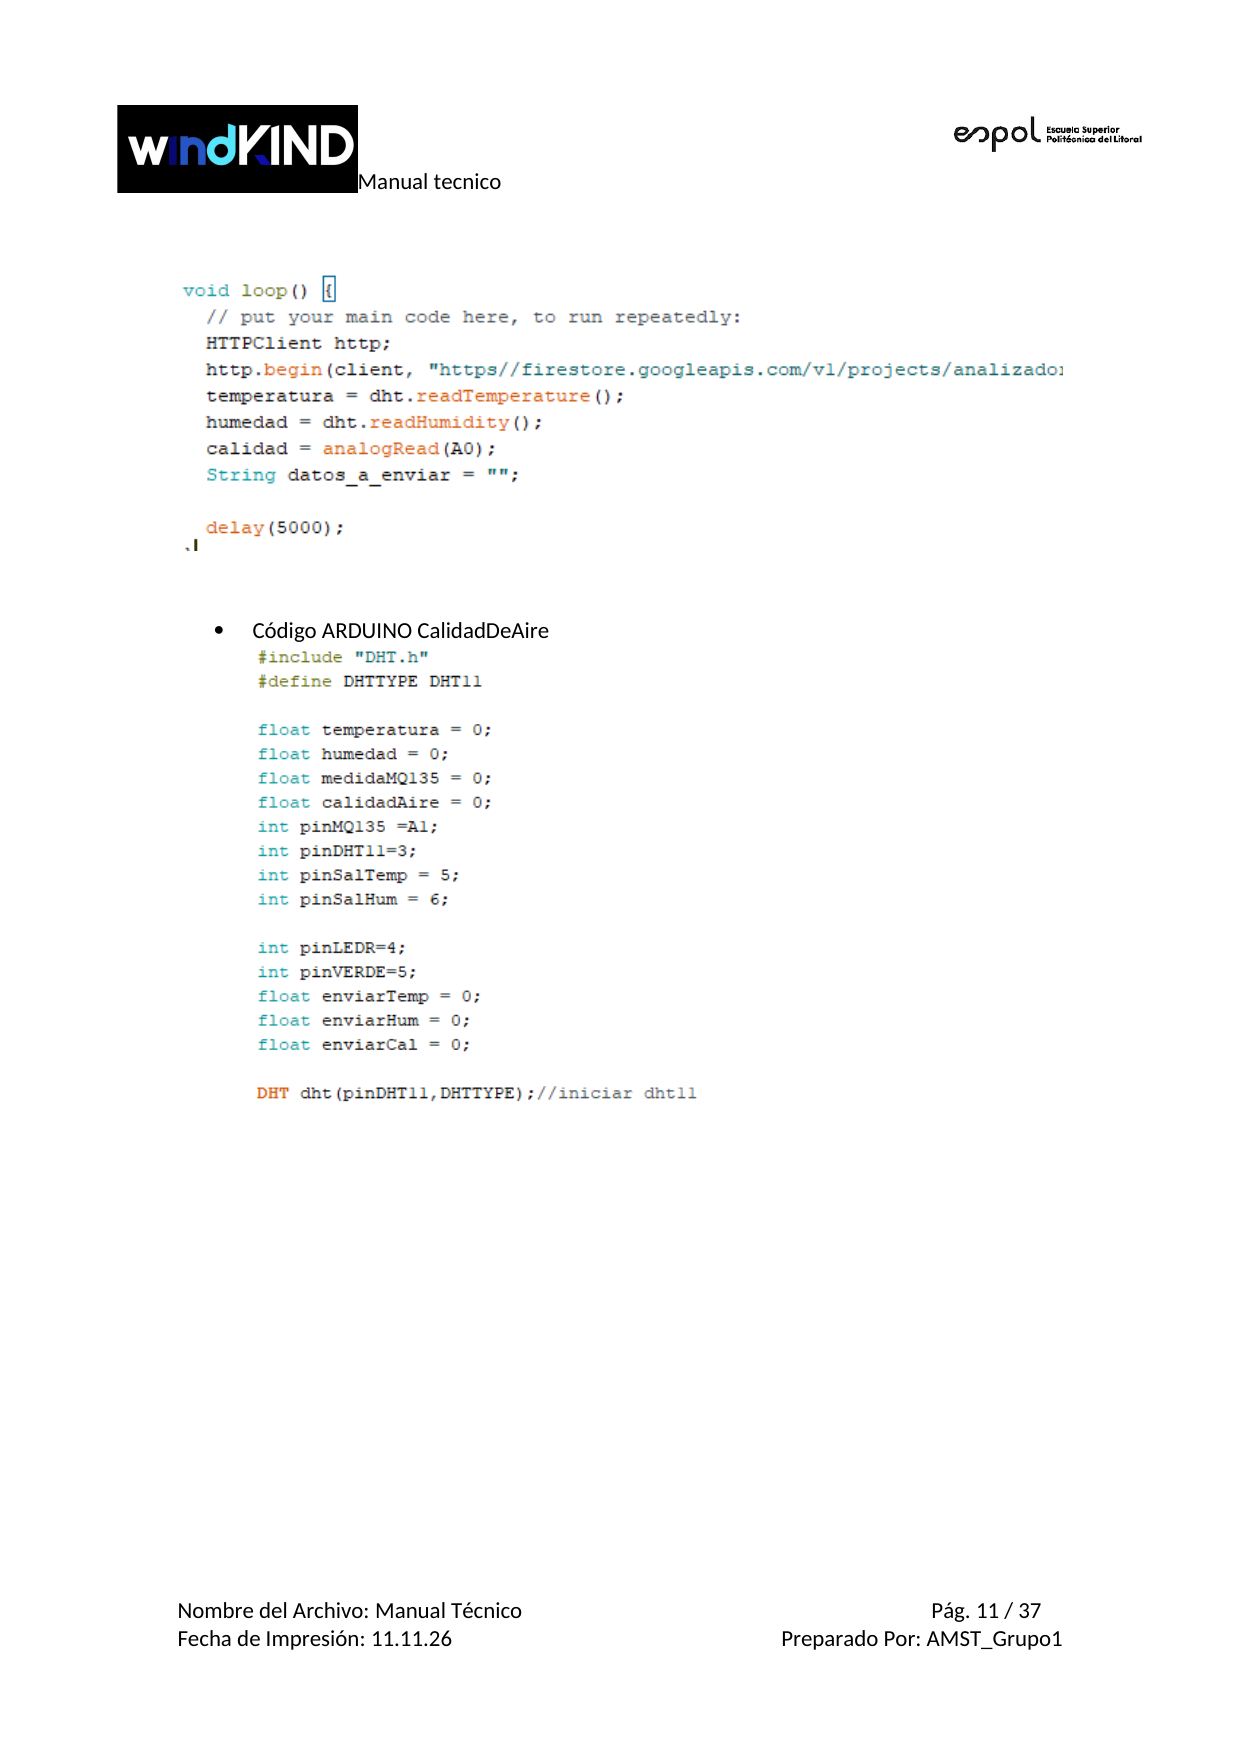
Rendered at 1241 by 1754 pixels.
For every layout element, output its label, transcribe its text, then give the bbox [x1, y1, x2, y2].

picture [932, 53, 1158, 210]
picture [252, 646, 781, 1120]
list Código ARDUINO CalidadDeAire [215, 616, 1063, 644]
picture [177, 270, 1063, 551]
picture [117, 105, 358, 193]
